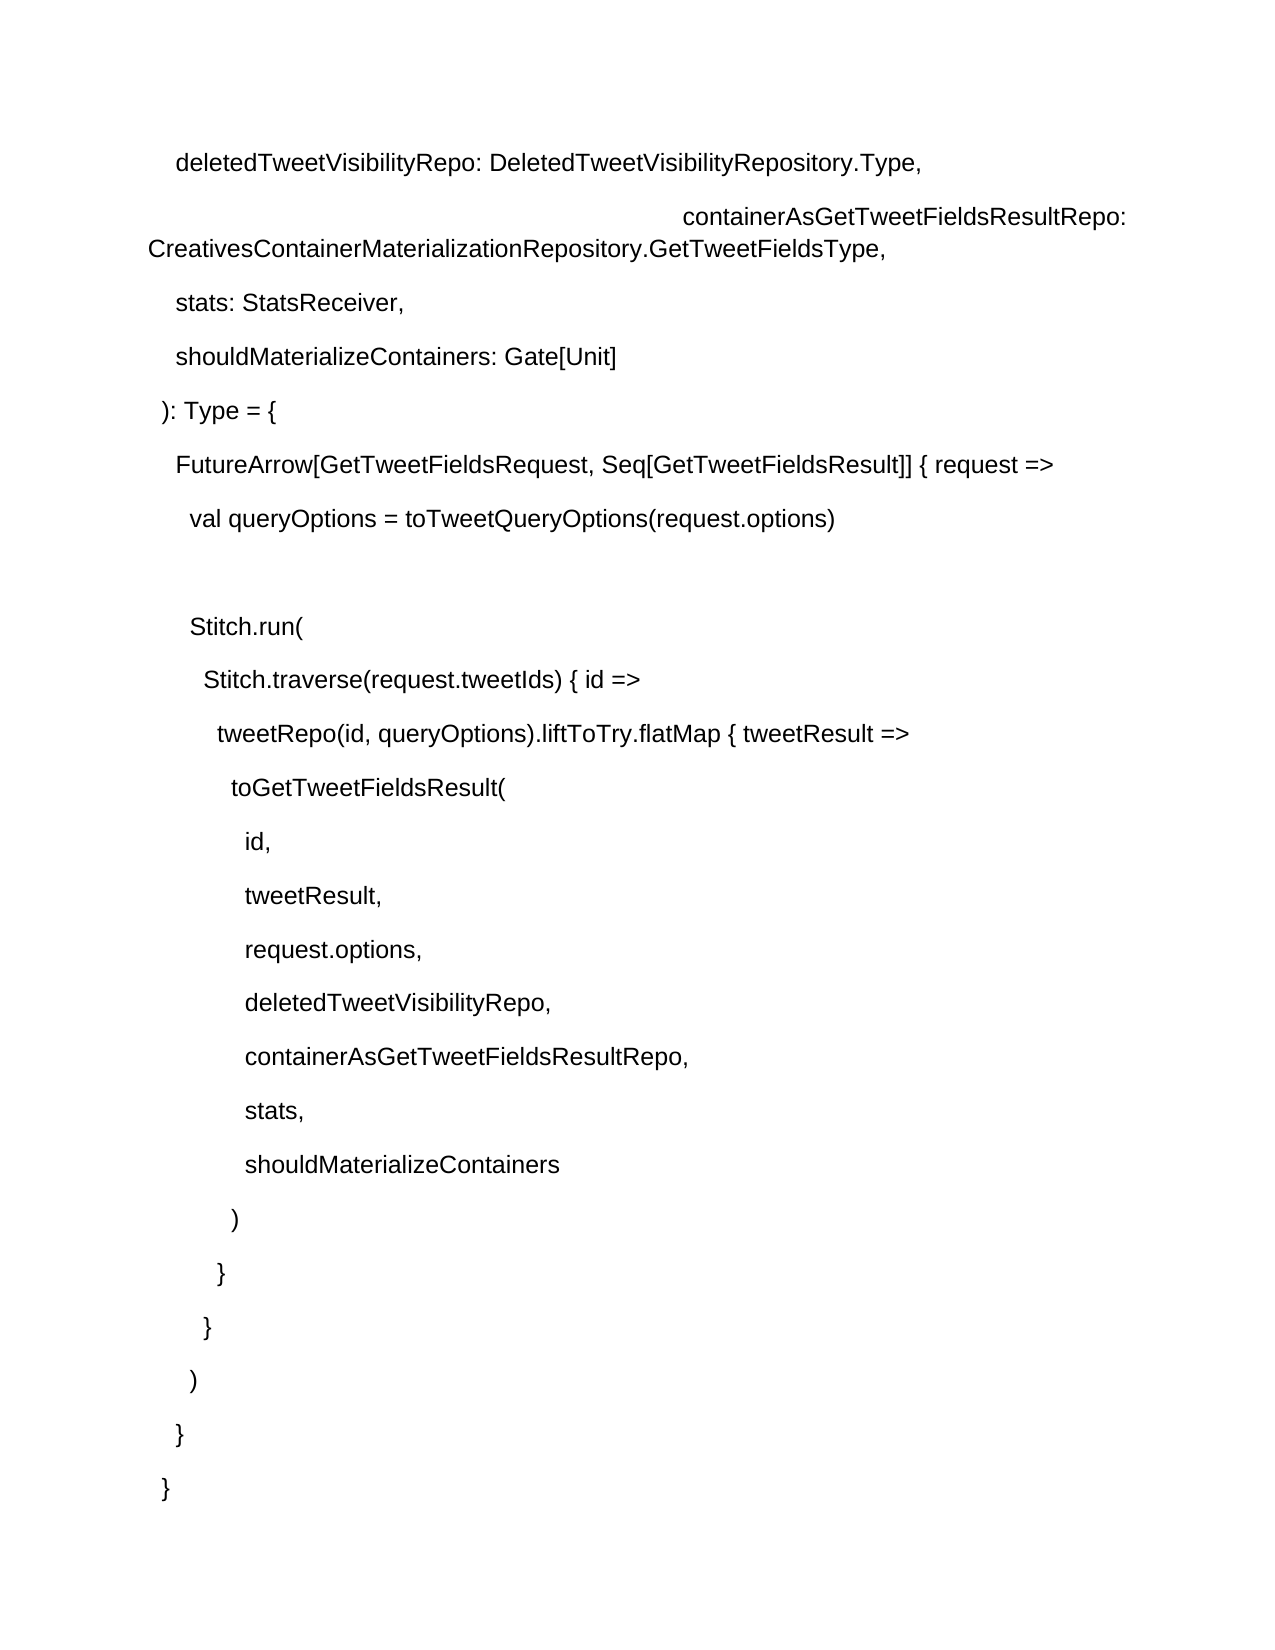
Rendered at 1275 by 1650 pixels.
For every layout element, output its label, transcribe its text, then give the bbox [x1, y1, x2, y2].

text shouldMaterializeContainers: Gate[Unit] [148, 342, 1127, 371]
text FutureArrow[GetTweetFieldsRequest, Seq[GetTweetFieldsResult]] { request => [148, 450, 1127, 479]
text containerAsGetTweetFieldsResultRepo: CreativesContainerMaterializationRepository.GetTweetFieldsType, [148, 201, 1127, 263]
text Stitch.traverse(request.tweetIds) { id => [148, 665, 1127, 694]
text tweetResult, [148, 881, 1127, 909]
text shouldMaterializeContainers [148, 1150, 1127, 1179]
text tweetRepo(id, queryOptions).liftToTry.flatMap { tweetResult => [148, 719, 1127, 748]
text } [148, 1312, 1127, 1340]
text request.options, [148, 934, 1127, 963]
text containerAsGetTweetFieldsResultRepo, [148, 1042, 1127, 1071]
text id, [148, 827, 1127, 856]
text stats, [148, 1096, 1127, 1125]
text val queryOptions = toTweetQueryOptions(request.options) [148, 504, 1127, 532]
text deletedTweetVisibilityRepo, [148, 988, 1127, 1017]
text stats: StatsReceiver, [148, 288, 1127, 317]
text ) [148, 1365, 1127, 1394]
text } [148, 1419, 1127, 1448]
text toGetTweetFieldsResult( [148, 773, 1127, 802]
text } [148, 1473, 1127, 1502]
text ) [148, 1204, 1127, 1233]
text deletedTweetVisibilityRepo: DeletedTweetVisibilityRepository.Type, [148, 148, 1127, 176]
text } [148, 1258, 1127, 1286]
text Stitch.run( [148, 611, 1127, 640]
text ): Type = { [148, 396, 1127, 425]
